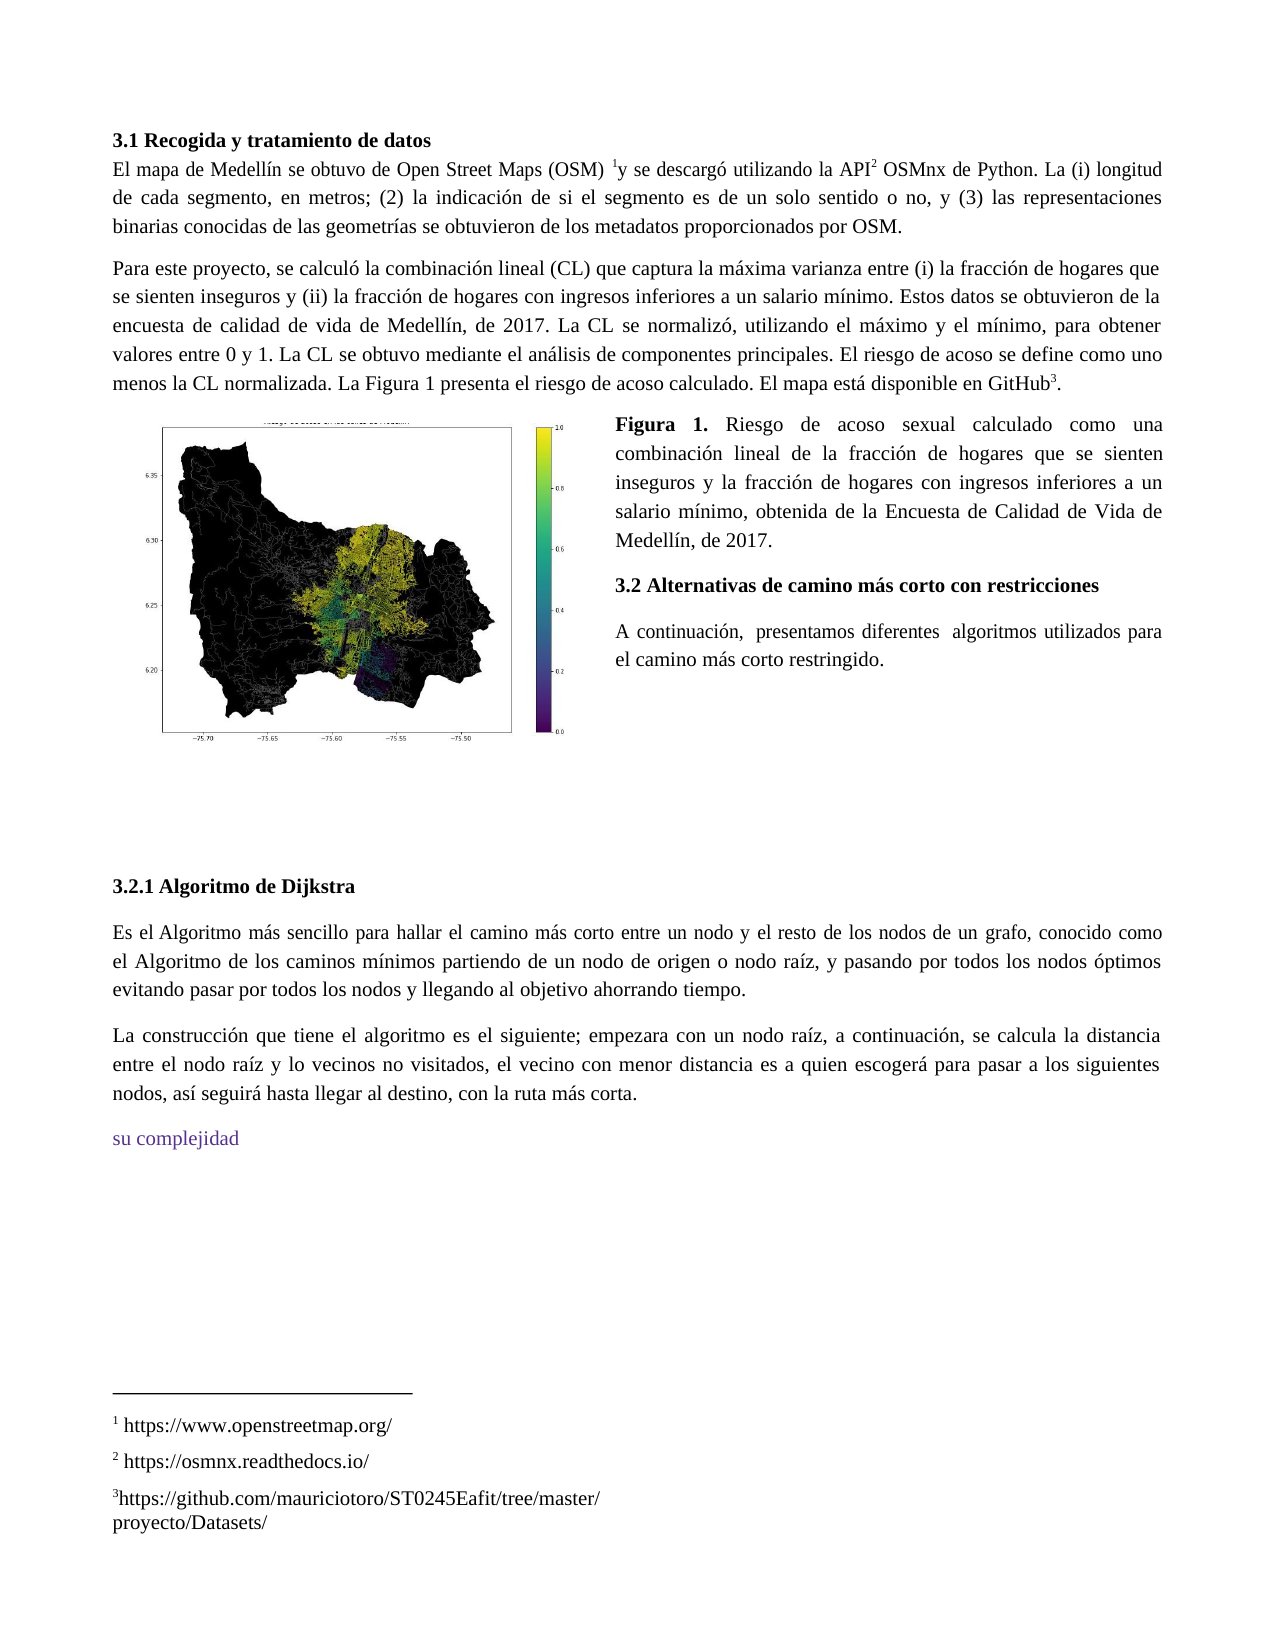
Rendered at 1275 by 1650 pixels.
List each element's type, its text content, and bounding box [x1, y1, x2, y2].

subtitle Alternativas de camino más corto con restricciones [615, 573, 1175, 597]
text 1 https://www.openstreetmap.org/ [112, 1413, 1175, 1437]
text proyecto/Datasets/ [112, 1510, 1175, 1534]
text La construcción que tiene el algoritmo es el siguiente; empezara con un nodo raíz, a continuación, se calcula la distancia entre el nodo raíz y lo vecinos no visitados, el vecino con menor distancia es a quien escogerá para pasar a los siguientes nodos, así seguirá hasta llegar al destino, con la ruta más corta. [112, 1023, 1163, 1105]
text Figura 1. Riesgo de acoso sexual calculado como una combinación lineal de la fracción de hogares que se sienten inseguros y la fracción de hogares con ingresos inferiores a un salario mínimo, obtenida de la Encuesta de Calidad de Vida de Medellín, de 2017. [615, 412, 1163, 552]
text su complejidad [112, 1126, 1163, 1150]
text Es el Algoritmo más sencillo para hallar el camino más corto entre un nodo y el resto de los nodos de un grafo, conocido como el Algoritmo de los caminos mínimos partiendo de un nodo de origen o nodo raíz, y pasando por todos los nodos óptimos evitando pasar por todos los nodos y llegando al objetivo ahorrando tiempo. [112, 920, 1163, 1001]
subtitle Recogida y tratamiento de datos [112, 127, 1175, 152]
text A continuación, presentamos diferentes algoritmos utilizados para el camino más corto restringido. [615, 619, 1162, 671]
text Para este proyecto, se calculó la combinación lineal (CL) que captura la máxima varianza entre (i) la fracción de hogares que se sienten inseguros y (ii) la fracción de hogares con ingresos inferiores a un salario mínimo. Estos datos se obtuvieron de la encuesta de calidad de vida de Medellín, de 2017. La CL se normalizó, utilizando el máximo y el mínimo, para obtener valores entre 0 y 1. La CL se obtuvo mediante el análisis de componentes principales. El riesgo de acoso se define como uno menos la CL normalizada. La Figura 1 presenta el riesgo de acoso calculado. El mapa está disponible en GitHub3. [112, 256, 1162, 395]
text 3https://github.com/mauriciotoro/ST0245Eafit/tree/master/ [112, 1486, 1175, 1510]
picture [145, 423, 564, 741]
text El mapa de Medellín se obtuvo de Open Street Maps (OSM) 1y se descargó utilizando la API2 OSMnx de Python. La (i) longitud de cada segmento, en metros; (2) la indicación de si el segmento es de un solo sentido o no, y (3) las representaciones binarias conocidas de las geometrías se obtuvieron de los metadatos proporcionados por OSM. [112, 156, 1163, 238]
subtitle Algoritmo de Dijkstra [112, 874, 1175, 898]
text 2 https://osmnx.readthedocs.io/ [112, 1449, 1175, 1473]
